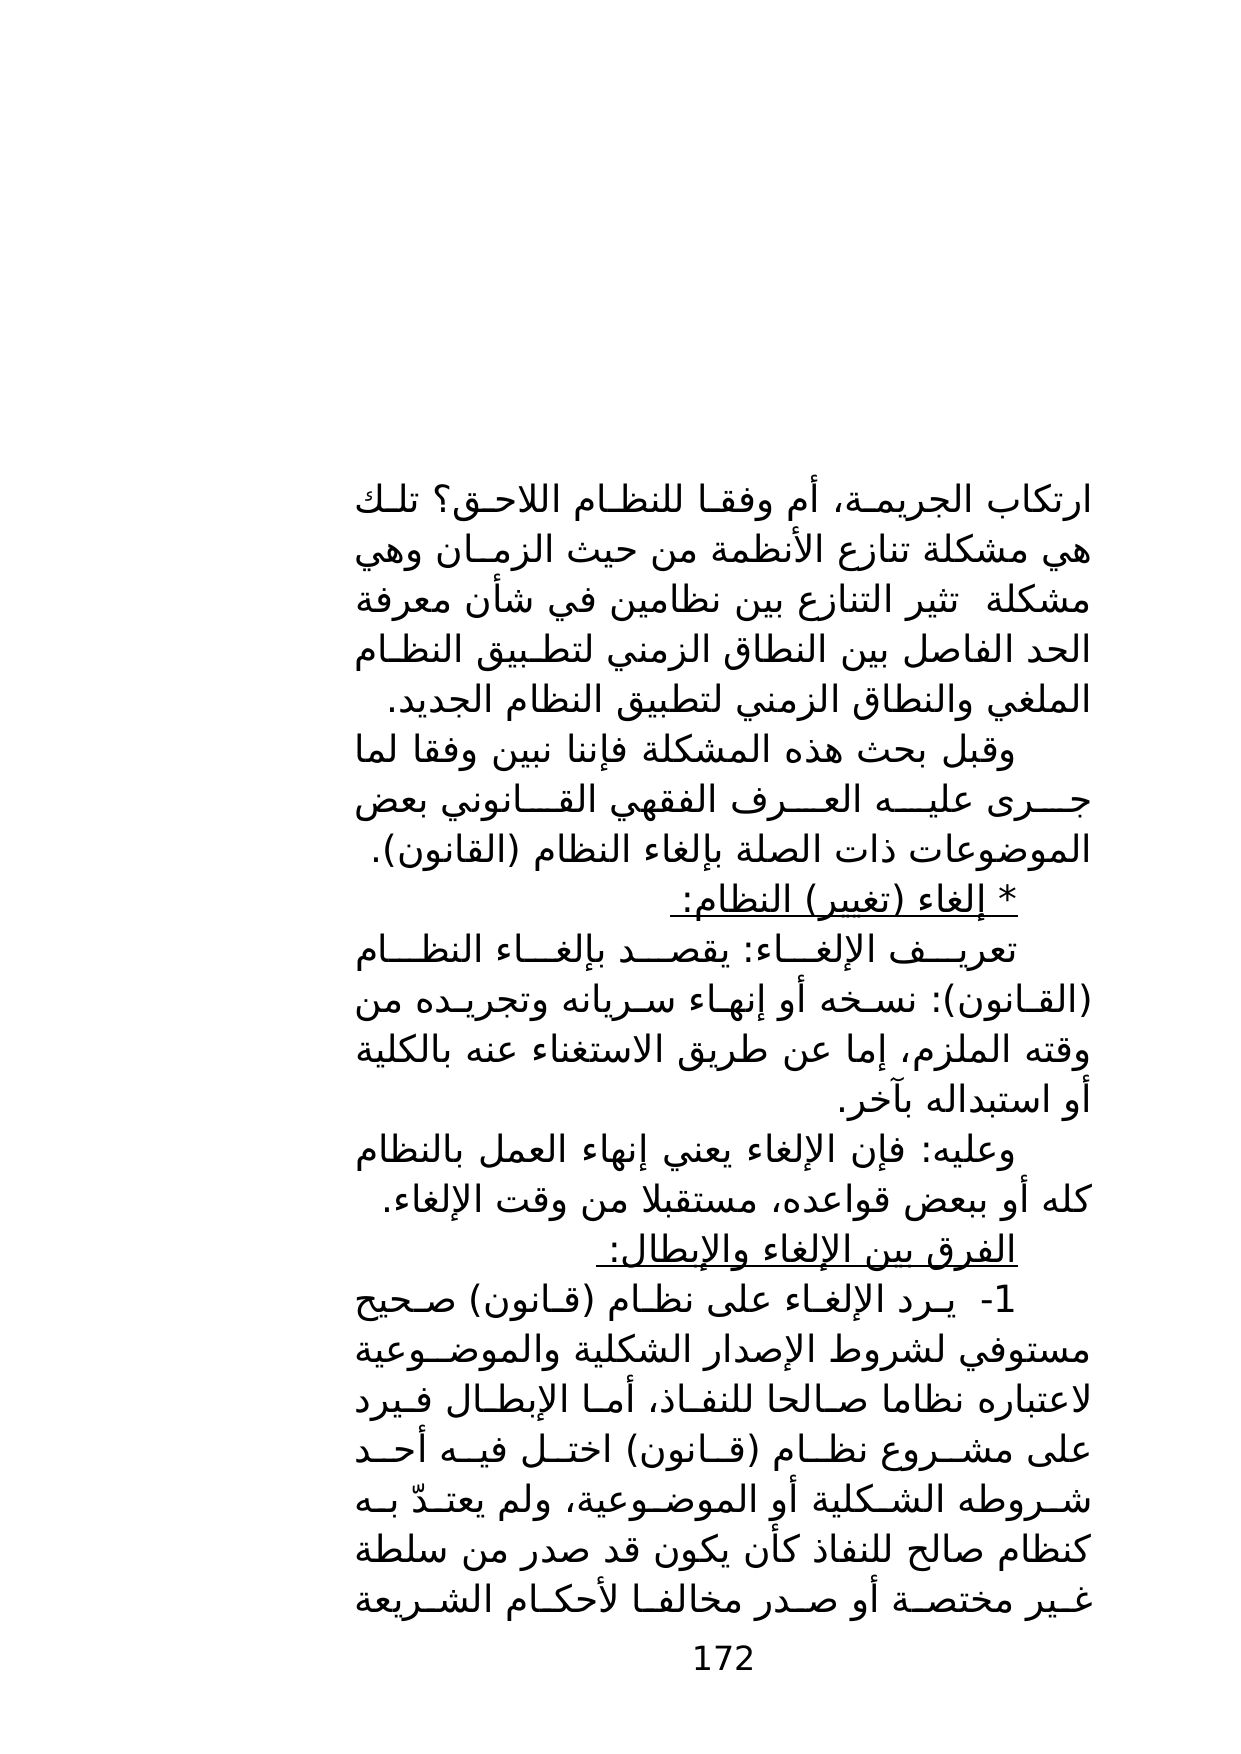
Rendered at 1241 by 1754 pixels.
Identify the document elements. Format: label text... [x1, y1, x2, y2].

text وقبل بحث هذه المشكلة فإننا نبين وفقا لما جرى عليه العرف الفقهي القانوني بعض الموضوعات ذات الصلة بإلغاء النظام (القانون). [354, 722, 1092, 872]
text الفرق بين الإلغاء والإبطال: [354, 1222, 1092, 1272]
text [354, 472, 1092, 722]
text تعريف الإلغاء: يقصد بإلغاء النظام (القانون): نسخه أو إنهاء سريانه وتجريده من وقته الملزم، إما عن طريق الاستغناء عنه بالكلية أو استبداله بآخر. [354, 922, 1092, 1122]
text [354, 1272, 1092, 1622]
text وعليه: فإن الإلغاء يعني إنهاء العمل بالنظام كله أو ببعض قواعده، مستقبلا من وقت الإلغاء. [354, 1122, 1092, 1222]
text * إلغاء (تغيير) النظام: [354, 872, 1092, 922]
